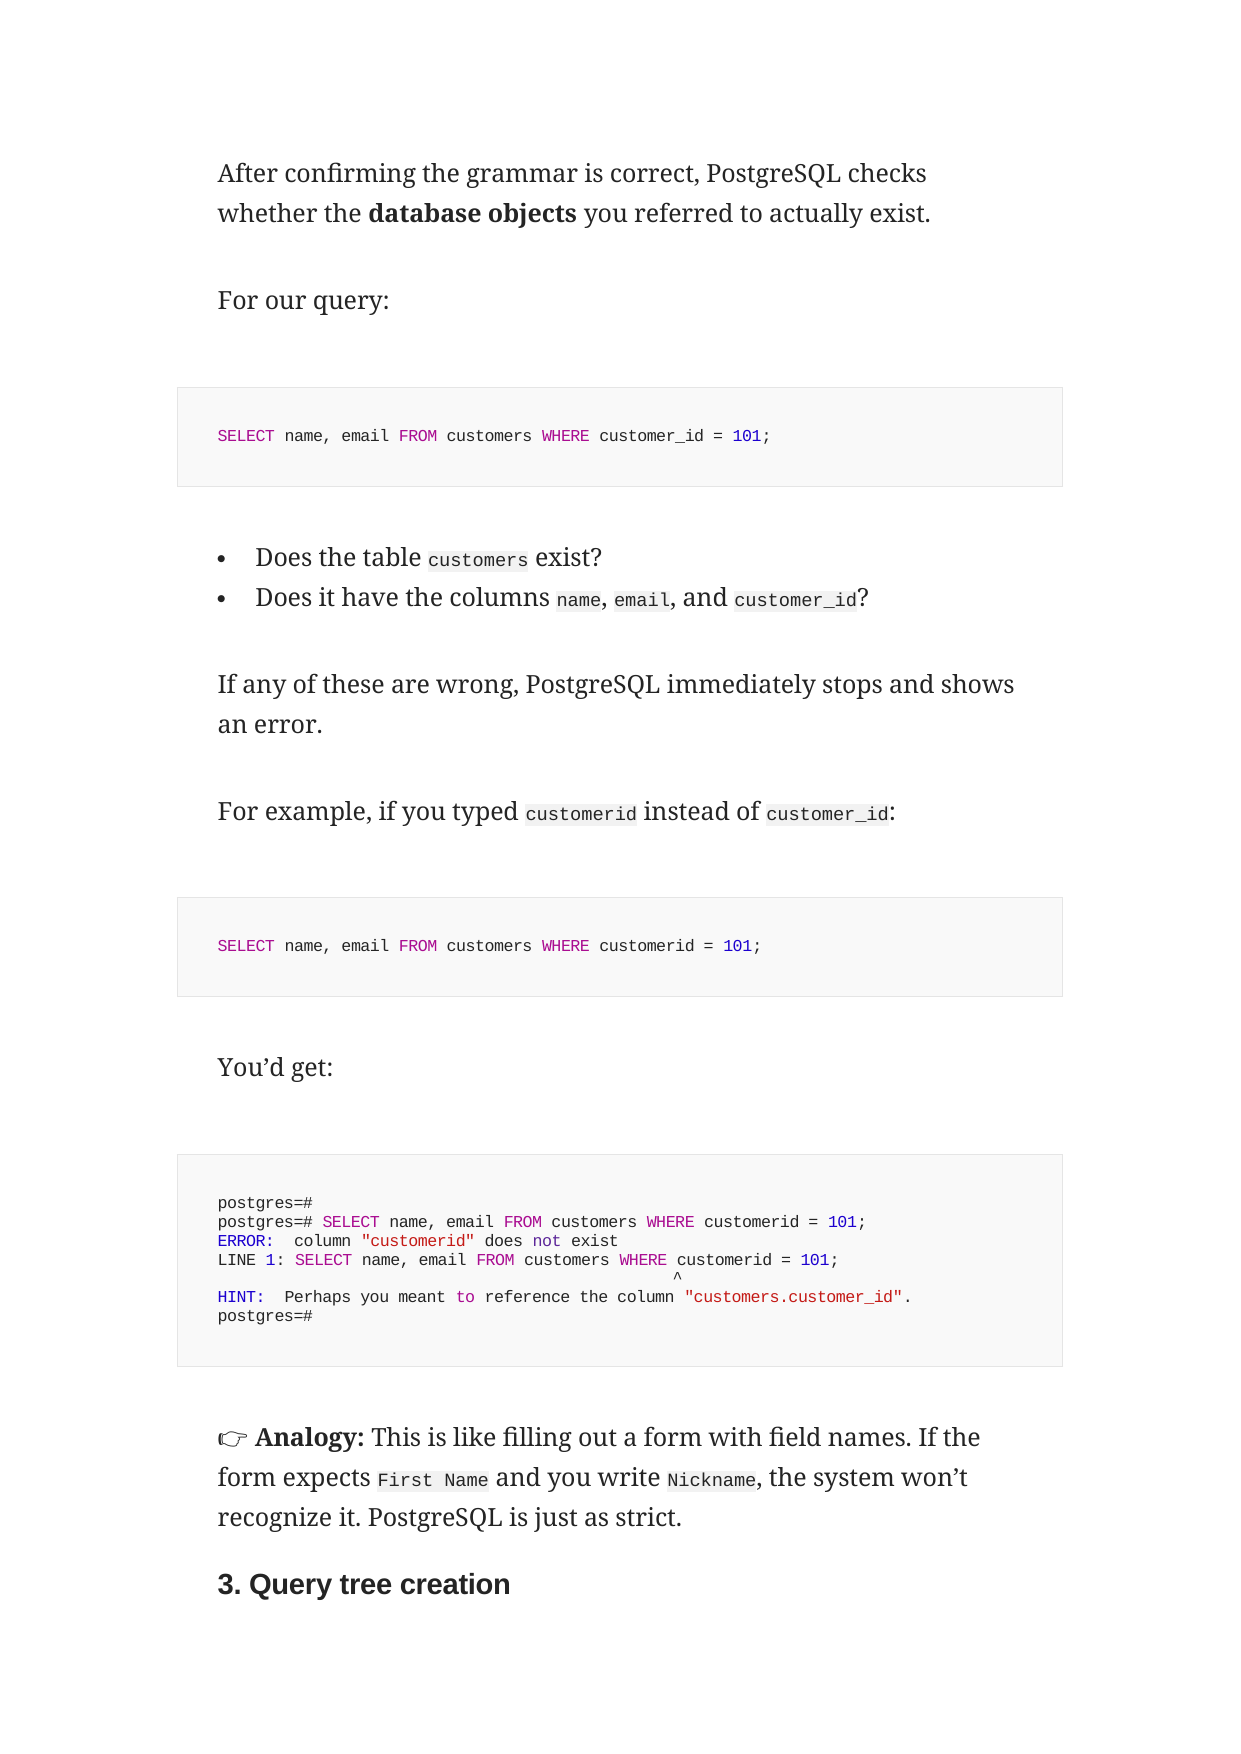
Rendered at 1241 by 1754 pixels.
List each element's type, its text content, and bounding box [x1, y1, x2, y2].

text For our query: [217, 277, 1023, 317]
text You’d get: [217, 1044, 1023, 1084]
list Does the table customers exist? [218, 534, 1023, 574]
text After confirming the grammar is correct, PostgreSQL checks whether the database objects you referred to actually exist. [217, 150, 1023, 230]
text SELECT name, email FROM customers WHERE customer_id = 101; [178, 388, 1062, 486]
subtitle 3. Query tree creation [217, 1563, 1023, 1601]
text For example, if you typed customerid instead of customer_id: [217, 787, 1023, 827]
text SELECT name, email FROM customers WHERE customerid = 101; [178, 898, 1062, 996]
text If any of these are wrong, PostgreSQL immediately stops and shows an error. [217, 660, 1023, 740]
text 👉 Analogy: This is like filling out a form with field names. If the form expects First Name and you write Nickname, the system won’t recognize it. PostgreSQL is just as strict. [217, 1414, 1023, 1534]
text postgres=# postgres=# SELECT name, email FROM customers WHERE customerid = 101; ERROR: column "customerid" does not exist LINE 1: SELECT name, email FROM customers WHERE customerid = 101; ^ HINT: Perhaps you meant to reference the column "customers.customer_id". postgres=# [178, 1155, 1062, 1366]
list Does it have the columns name, email, and customer_id? [218, 574, 1023, 614]
